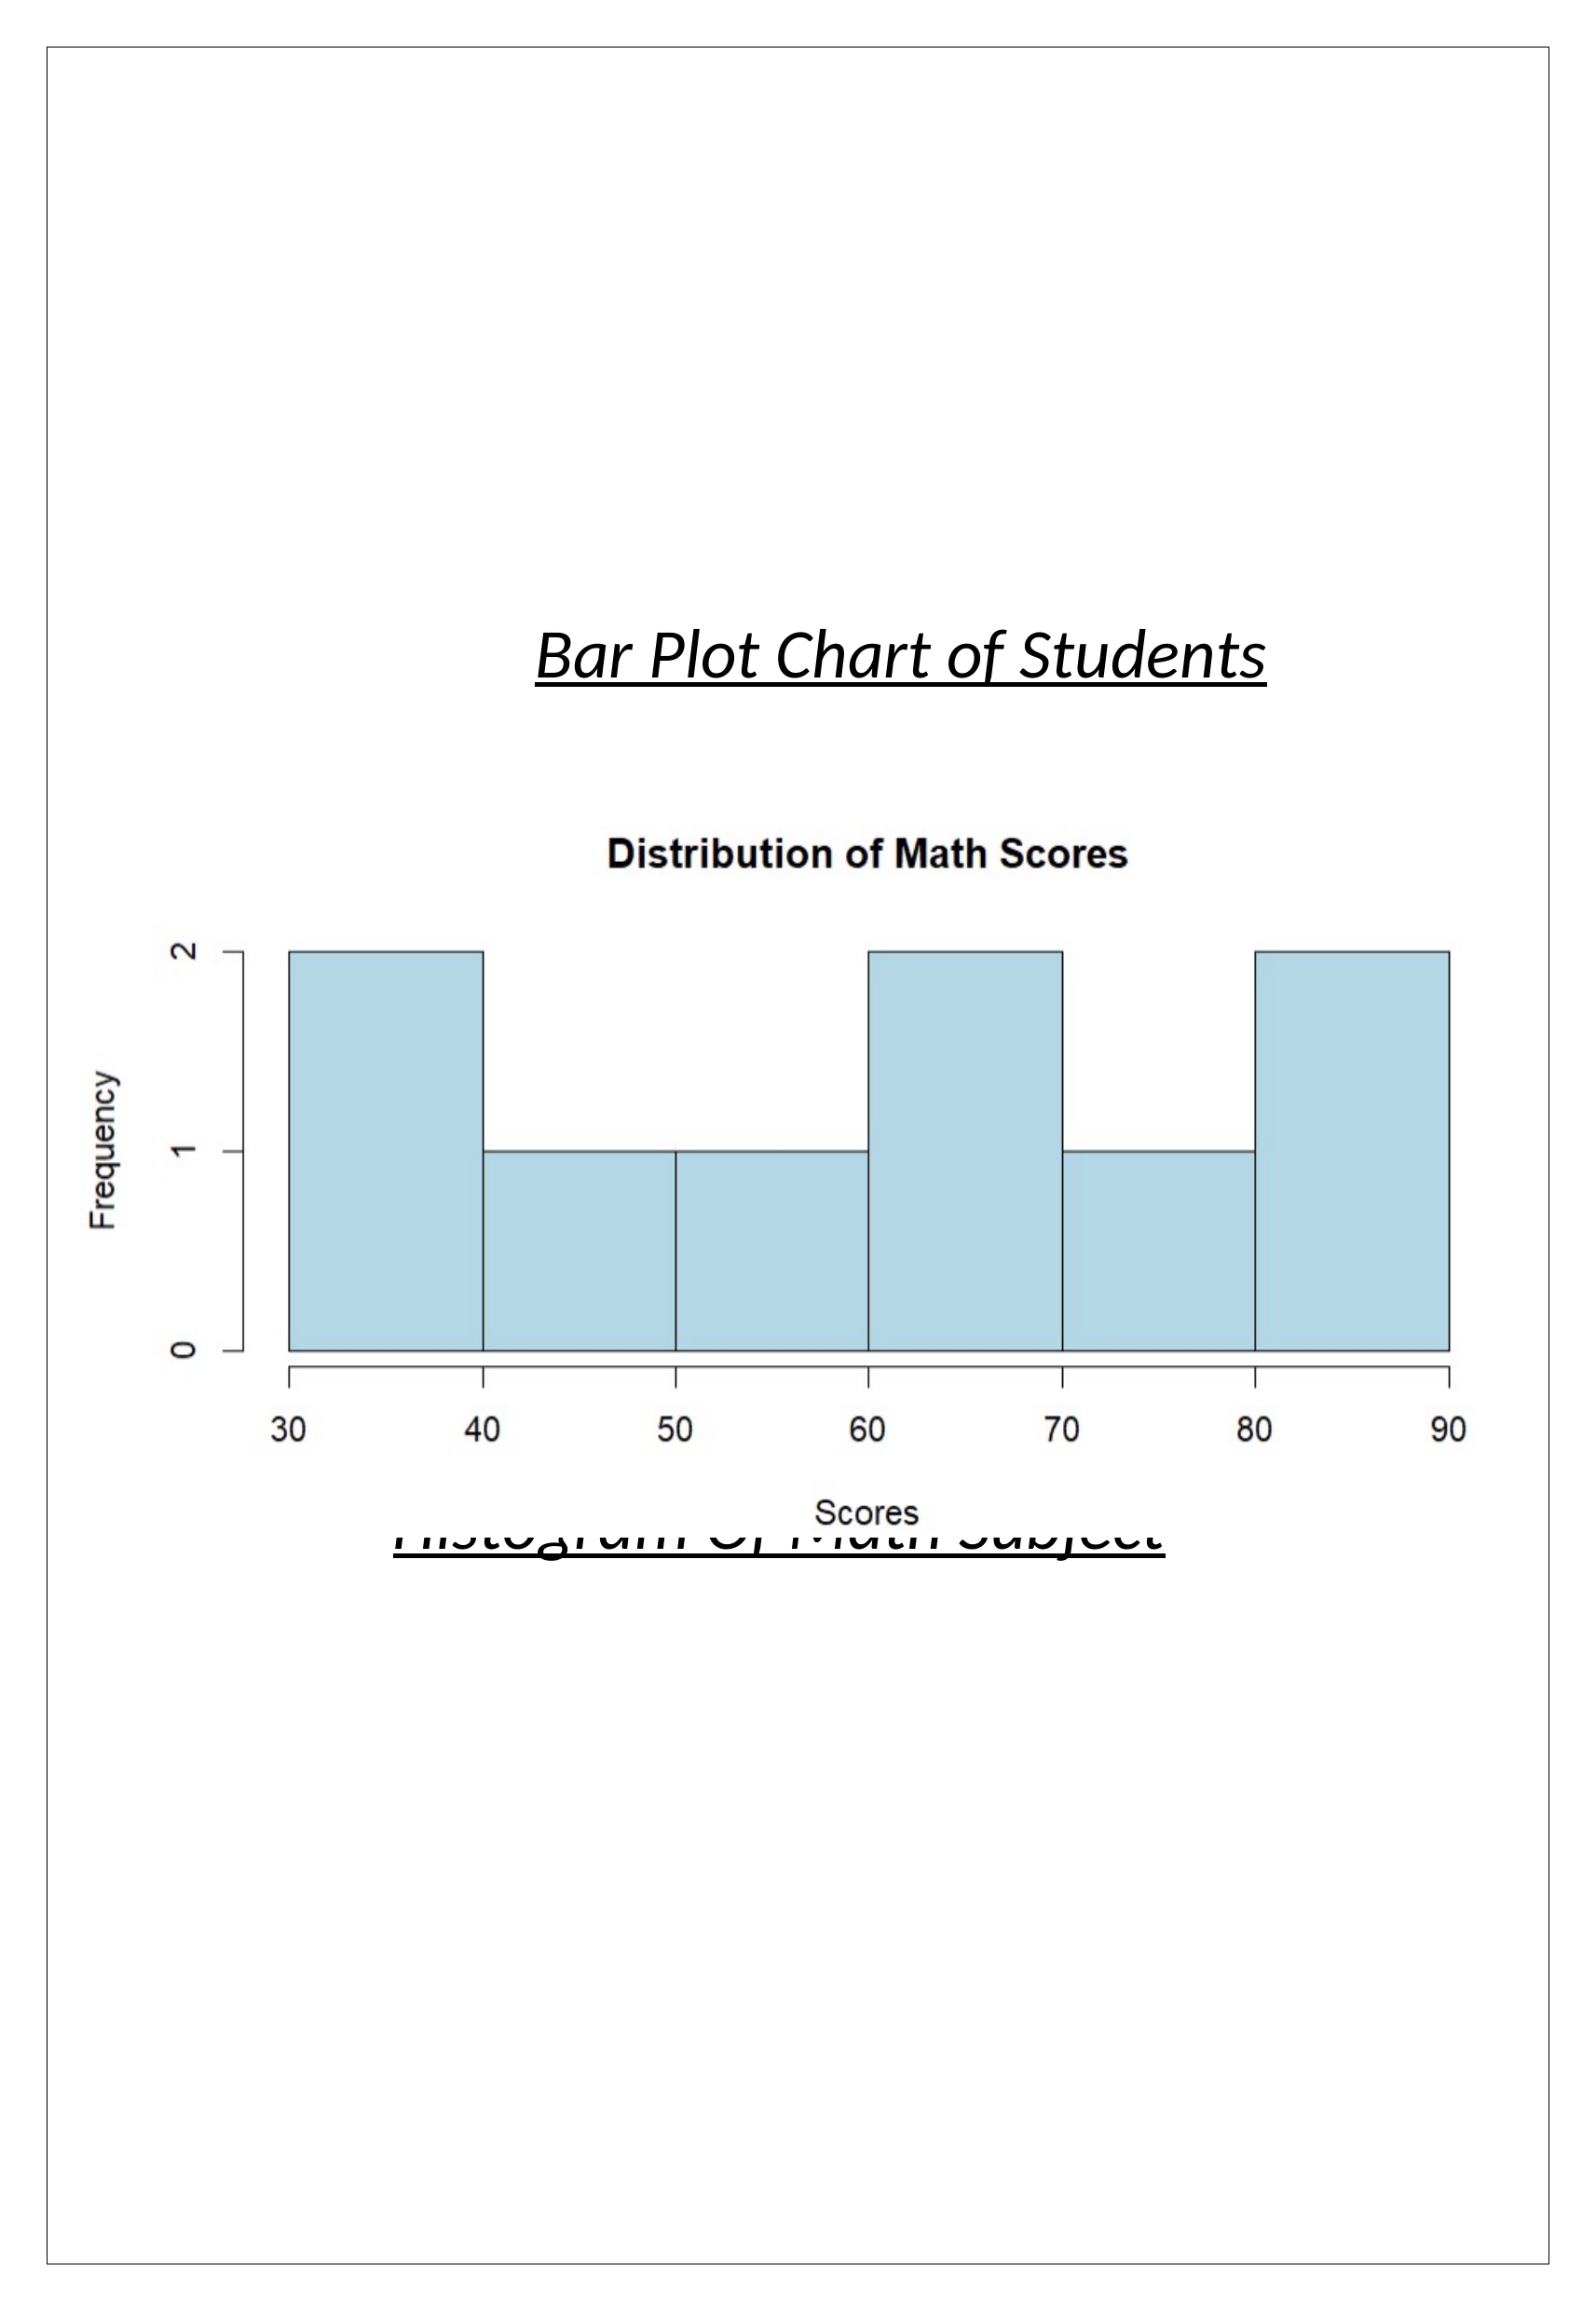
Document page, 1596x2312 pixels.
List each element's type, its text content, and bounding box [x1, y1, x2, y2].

text Histogram Of Math Subject [140, 1538, 1456, 1566]
picture [79, 775, 1496, 1538]
text Bar Plot Chart of Students [140, 609, 1456, 695]
